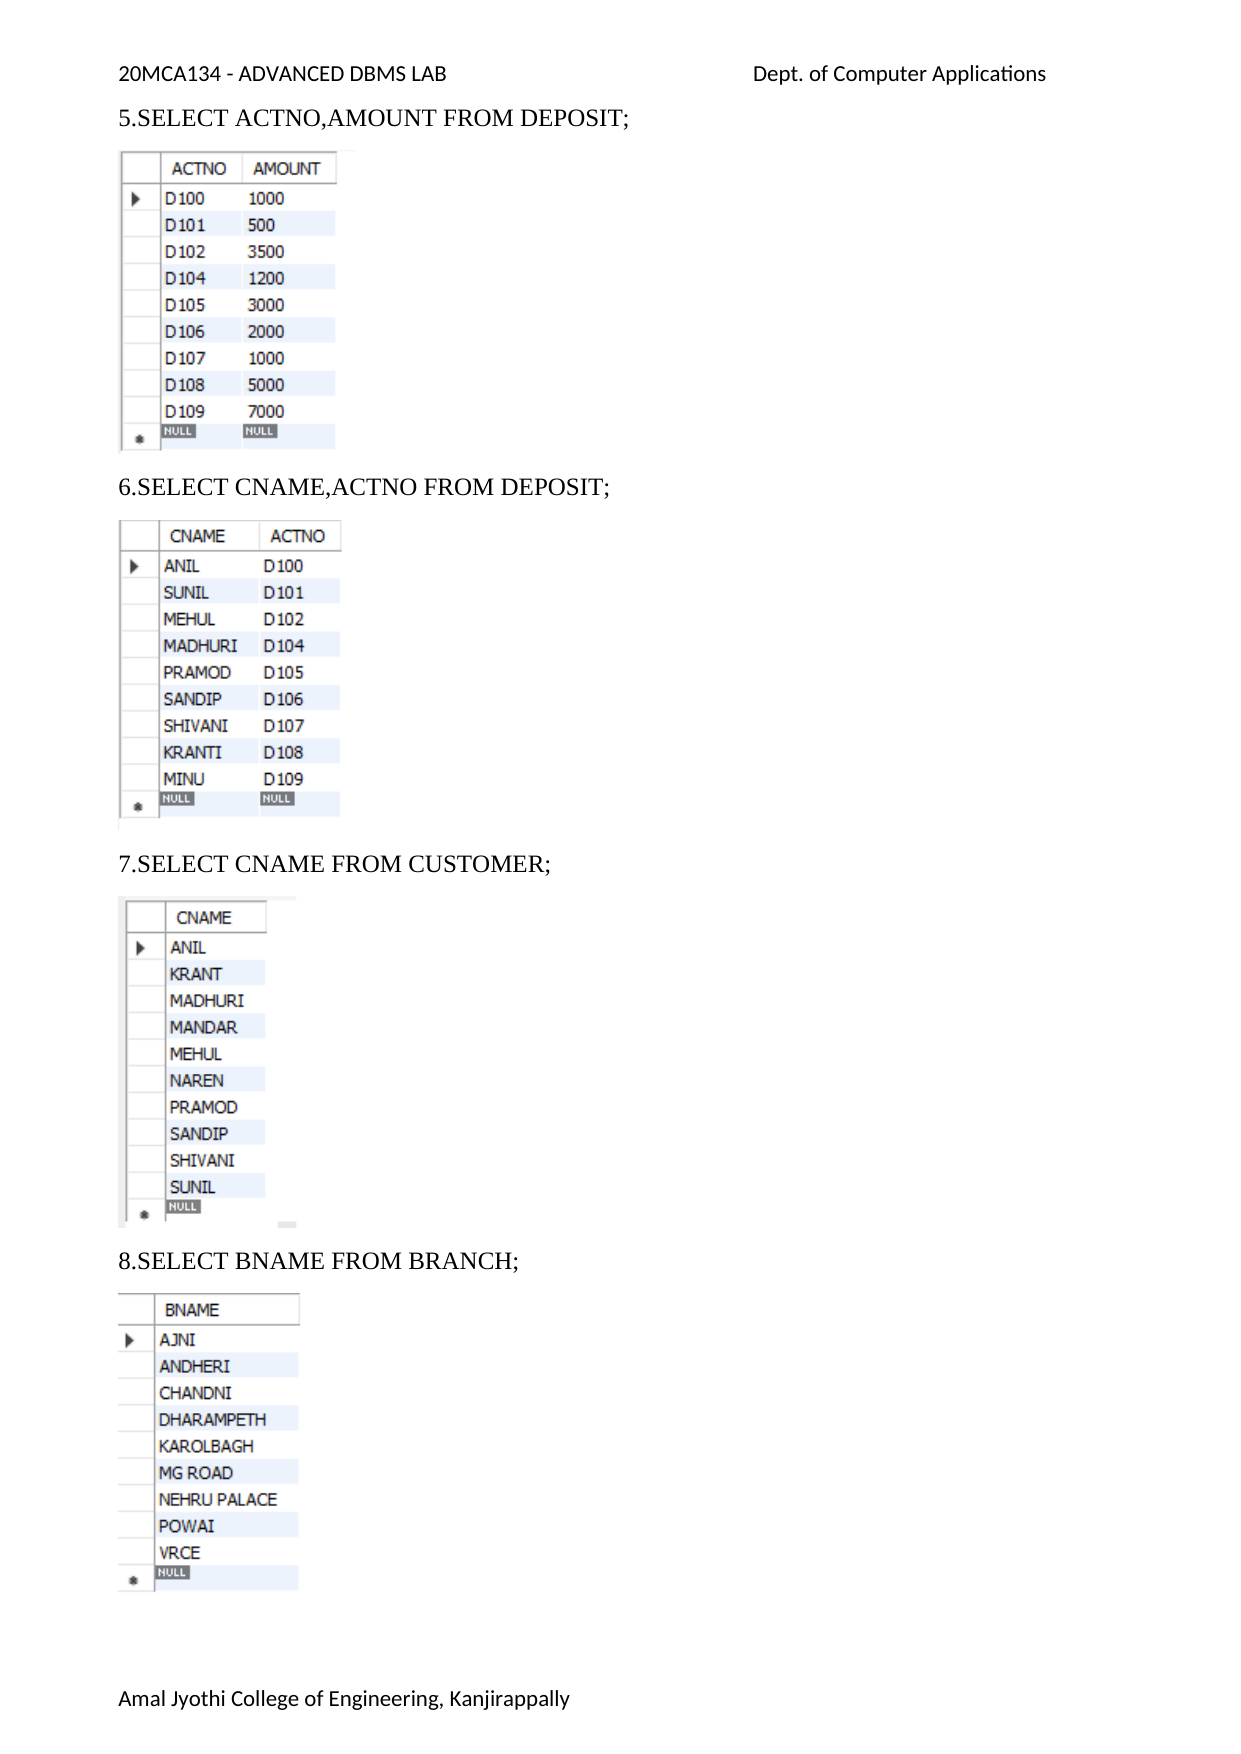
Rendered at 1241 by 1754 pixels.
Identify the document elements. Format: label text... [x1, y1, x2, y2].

picture [118, 896, 297, 1228]
text 8.SELECT BNAME FROM BRANCH; [118, 1246, 1167, 1275]
picture [118, 520, 356, 831]
text 6.SELECT CNAME,ACTNO FROM DEPOSIT; [118, 472, 1167, 501]
picture [118, 1293, 304, 1600]
text 5.SELECT ACTNO,AMOUNT FROM DEPOSIT; [118, 103, 1167, 132]
picture [118, 150, 356, 454]
text 7.SELECT CNAME FROM CUSTOMER; [118, 849, 1167, 878]
